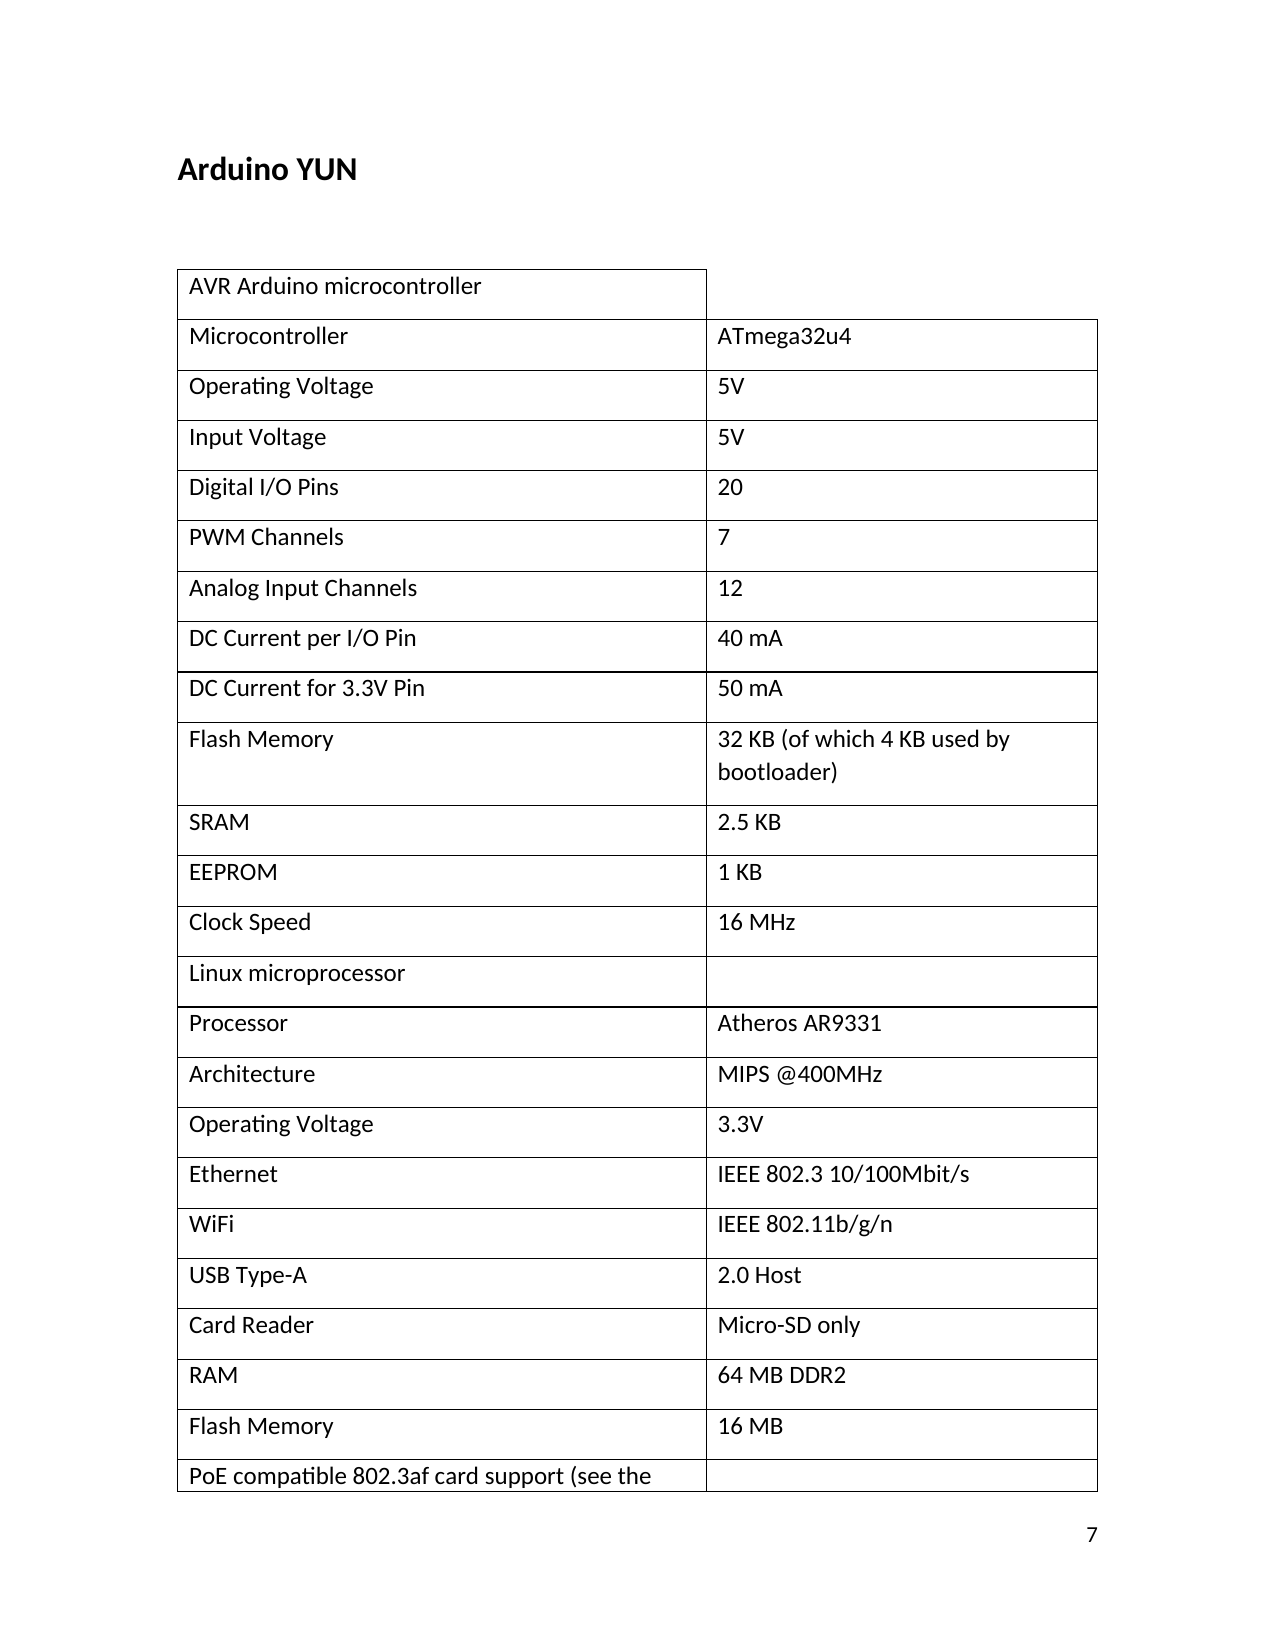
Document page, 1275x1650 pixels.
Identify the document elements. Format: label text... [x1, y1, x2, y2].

table_cell Ethernet [178, 1158, 706, 1208]
table_cell Architecture [178, 1058, 706, 1107]
table_cell Analog Input Channels [178, 572, 706, 621]
table_cell ATmega32u4 [707, 320, 1097, 369]
table_cell Micro-SD only [707, 1309, 1097, 1358]
text Arduino YUN [177, 148, 1098, 188]
table_cell PWM Channels [178, 521, 706, 571]
table_cell Flash Memory [178, 1410, 706, 1459]
table_cell Card Reader [178, 1309, 706, 1358]
table_cell 50 mA [707, 673, 1097, 722]
table_cell 1 KB [707, 856, 1097, 906]
table_cell Input Voltage [178, 421, 706, 470]
table_cell 2.0 Host [707, 1259, 1097, 1308]
table_cell [707, 957, 1097, 1006]
table_cell 2.5 KB [707, 806, 1097, 855]
table_cell 3.3V [707, 1108, 1097, 1157]
table_cell DC Current per I/O Pin [178, 622, 706, 671]
table_cell Linux microprocessor [178, 957, 706, 1006]
table_cell 5V [707, 421, 1097, 470]
table_cell IEEE 802.11b/g/n [707, 1209, 1097, 1258]
table_cell MIPS @400MHz [707, 1058, 1097, 1107]
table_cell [178, 1460, 706, 1491]
table_cell RAM [178, 1360, 706, 1409]
table_cell Digital I/O Pins [178, 471, 706, 520]
table_cell Clock Speed [178, 907, 706, 956]
table_cell Atheros AR9331 [707, 1008, 1097, 1057]
table_cell 16 MB [707, 1410, 1097, 1459]
table_cell 7 [707, 521, 1097, 571]
table_cell WiFi [178, 1209, 706, 1258]
table_cell IEEE 802.3 10/100Mbit/s [707, 1158, 1097, 1208]
table_cell 5V [707, 371, 1097, 420]
table_cell DC Current for 3.3V Pin [178, 673, 706, 722]
table_cell 40 mA [707, 622, 1097, 671]
table_cell EEPROM [178, 856, 706, 906]
table_cell 16 MHz [707, 907, 1097, 956]
table_cell Operating Voltage [178, 1108, 706, 1157]
table_cell Processor [178, 1008, 706, 1057]
table_cell [707, 1460, 1097, 1491]
table_cell 64 MB DDR2 [707, 1360, 1097, 1409]
table_cell 12 [707, 572, 1097, 621]
table_cell 32 KB (of which 4 KB used by bootloader) [707, 723, 1097, 805]
table_cell SRAM [178, 806, 706, 855]
table_cell Operating Voltage [178, 371, 706, 420]
table_header AVR Arduino microcontroller [178, 270, 706, 319]
table_cell USB Type-A [178, 1259, 706, 1308]
table_cell Microcontroller [178, 320, 706, 369]
table_cell 20 [707, 471, 1097, 520]
table_cell Flash Memory [178, 723, 706, 805]
